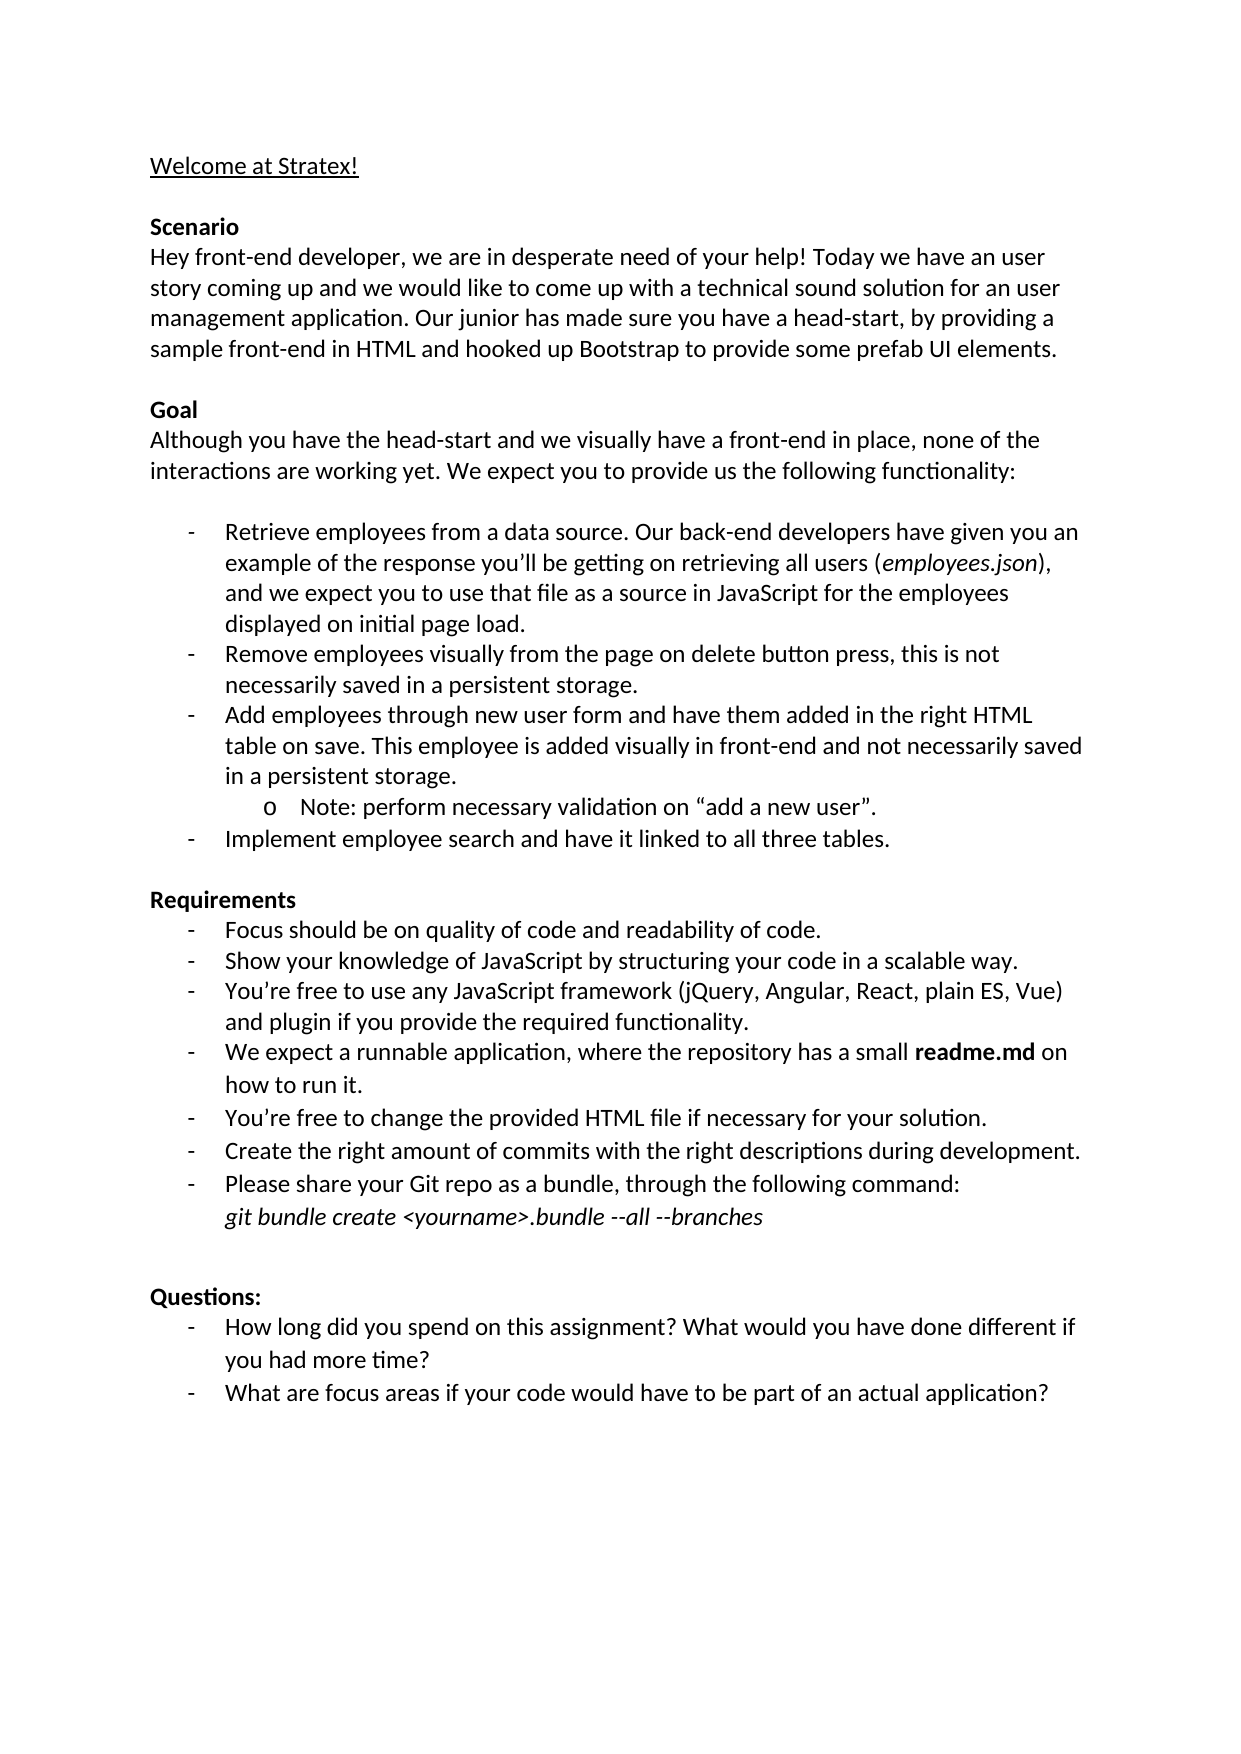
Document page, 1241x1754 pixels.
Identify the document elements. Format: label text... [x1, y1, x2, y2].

text Questions: [150, 1281, 1090, 1312]
list You’re free to use any JavaScript framework (jQuery, Angular, React, plain ES, Vue) and plugin if you provide the required functionality. [187, 975, 1090, 1036]
list Remove employees visually from the page on delete button press, this is not necessarily saved in a persistent storage. [187, 638, 1090, 699]
list Create the right amount of commits with the right descriptions during development. [187, 1135, 1090, 1166]
list Show your knowledge of JavaScript by structuring your code in a scalable way. [187, 945, 1090, 975]
text Although you have the head-start and we visually have a front-end in place, none of the interactions are working yet. We expect you to provide us the following functionality: [150, 425, 1090, 486]
text Scenario Hey front-end developer, we are in desperate need of your help! Today we have an user story coming up and we would like to come up with a technical sound solution for an user management application. Our junior has made sure you have a head-start, by providing a sample front-end in HTML and hooked up Bootstrap to provide some prefab UI elements. [150, 211, 1090, 364]
list Please share your Git repo as a bundle, through the following command: git bundle create <yourname>.bundle --all --branches [187, 1168, 1090, 1231]
text Goal [150, 394, 1090, 425]
list Implement employee search and have it linked to all three tables. [187, 823, 1090, 853]
list Retrieve employees from a data source. Our back-end developers have given you an example of the response you’ll be getting on retrieving all users (employees.json), and we expect you to use that file as a source in JavaScript for the employees displayed on initial page load. [187, 516, 1090, 638]
list Add employees through new user form and have them added in the right HTML table on save. This employee is added visually in front-end and not necessarily saved in a persistent storage. [187, 699, 1090, 791]
text Welcome at Stratex! [150, 150, 1090, 211]
list You’re free to change the provided HTML file if necessary for your solution. [187, 1102, 1090, 1133]
list Focus should be on quality of code and readability of code. [187, 914, 1090, 945]
list How long did you spend on this assignment? What would you have done different if you had more time? [187, 1312, 1090, 1375]
list We expect a runnable application, where the repository has a small readme.md on how to run it. [187, 1036, 1090, 1100]
list What are focus areas if your code would have to be part of an actual application? [187, 1377, 1090, 1408]
list Note: perform necessary validation on “add a new user”. [262, 791, 1090, 823]
text Requirements [150, 884, 1090, 914]
